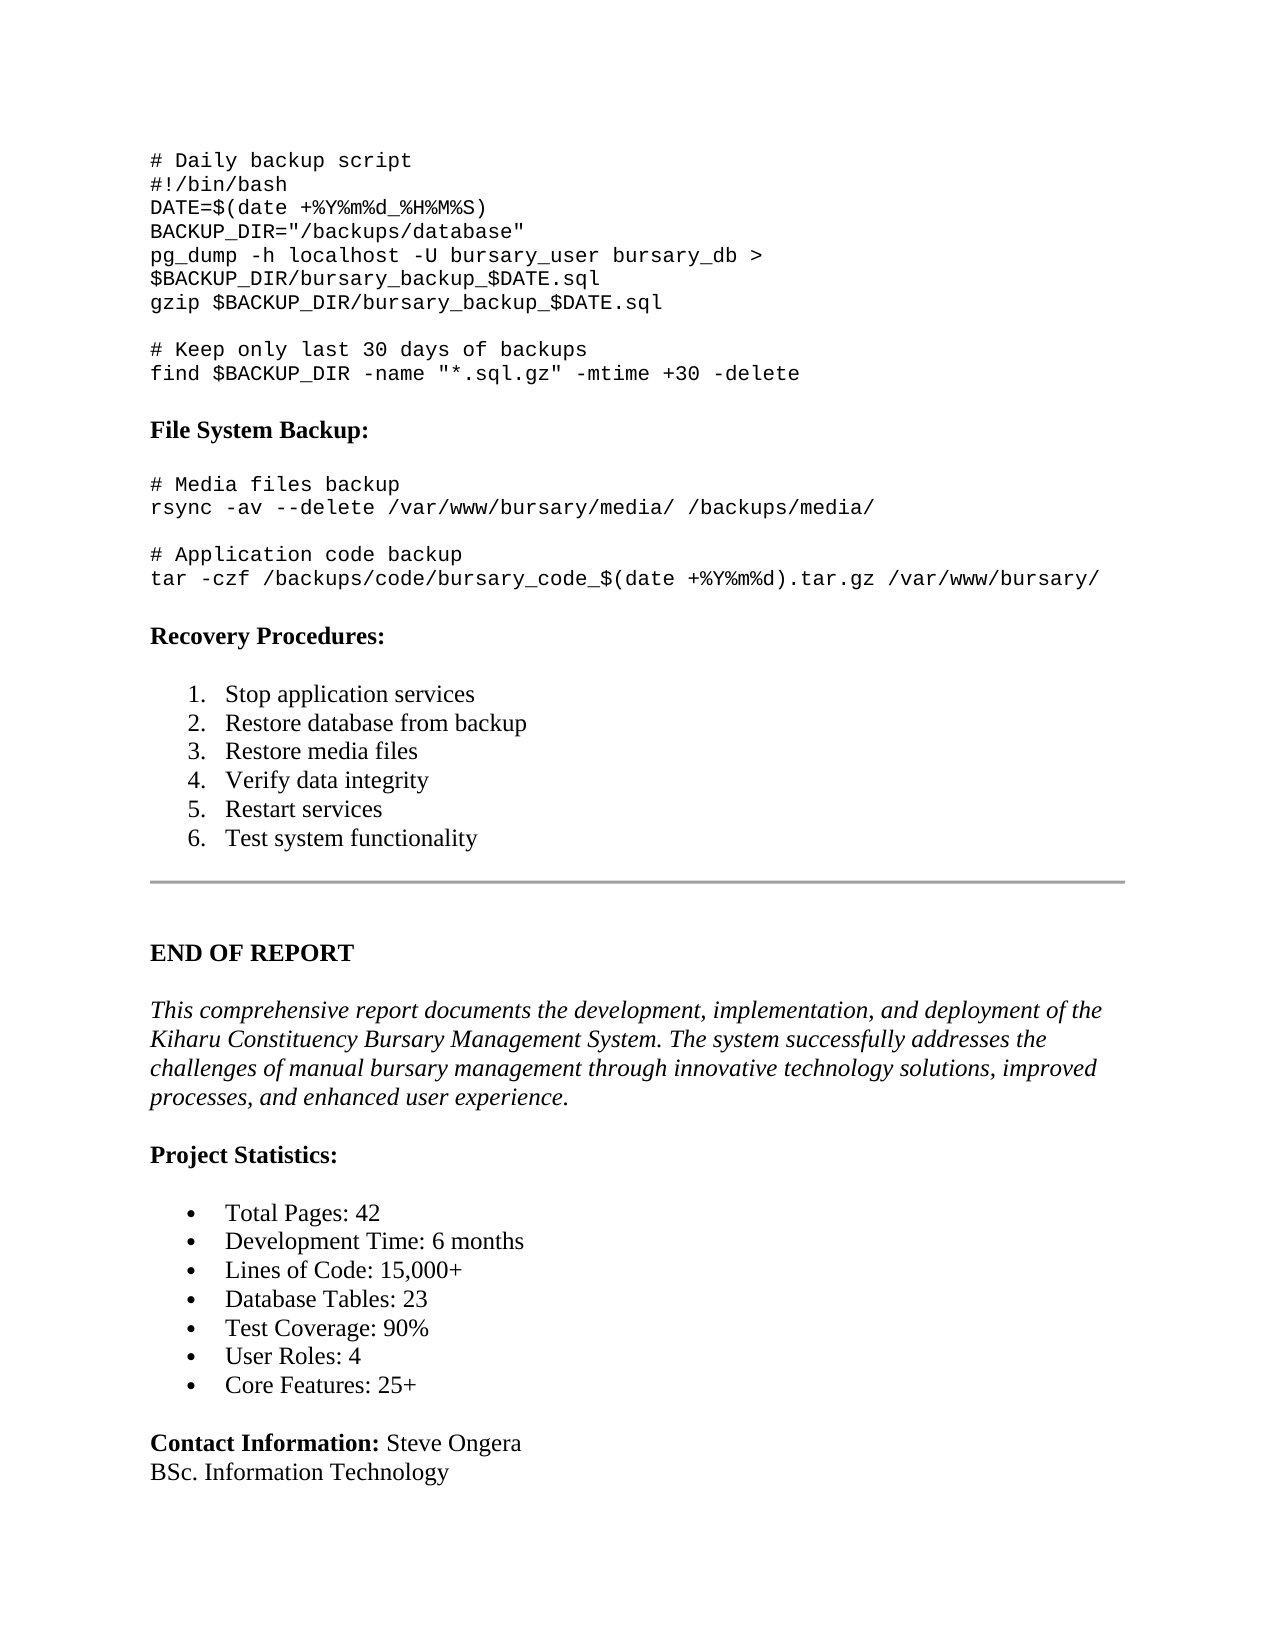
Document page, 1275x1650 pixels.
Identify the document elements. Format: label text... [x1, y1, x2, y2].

list Development Time: 6 months [187, 1226, 1125, 1255]
list Total Pages: 42 [187, 1198, 1125, 1226]
text # Keep only last 30 days of backups [150, 339, 1125, 363]
text END OF REPORT [150, 938, 1125, 966]
text File System Backup: [150, 416, 1125, 444]
text pg_dump -h localhost -U bursary_user bursary_db > $BACKUP_DIR/bursary_backup_$DATE.sql [150, 244, 1125, 292]
text # Daily backup script [150, 150, 1125, 174]
text tar -czf /backups/code/bursary_code_$(date +%Y%m%d).tar.gz /var/www/bursary/ [150, 568, 1125, 592]
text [150, 1428, 1125, 1486]
text DATE=$(date +%Y%m%d_%H%M%S) [150, 197, 1125, 221]
text rsync -av --delete /var/www/bursary/media/ /backups/media/ [150, 497, 1125, 521]
list User Roles: 4 [187, 1341, 1125, 1370]
text # Application code backup [150, 544, 1125, 568]
text # Media files backup [150, 473, 1125, 497]
text find $BACKUP_DIR -name "*.sql.gz" -mtime +30 -delete [150, 363, 1125, 386]
text BACKUP_DIR="/backups/database" [150, 221, 1125, 244]
text Project Statistics: [150, 1140, 1125, 1168]
text Recovery Procedures: [150, 621, 1125, 650]
list Test system functionality [187, 823, 1125, 851]
list Restore database from backup [187, 708, 1125, 736]
text #!/bin/bash [150, 174, 1125, 197]
list Test Coverage: 90% [187, 1313, 1125, 1341]
list Database Tables: 23 [187, 1284, 1125, 1313]
list Restart services [187, 794, 1125, 823]
list Core Features: 25+ [187, 1370, 1125, 1399]
list Lines of Code: 15,000+ [187, 1255, 1125, 1284]
list Verify data integrity [187, 765, 1125, 794]
text gzip $BACKUP_DIR/bursary_backup_$DATE.sql [150, 292, 1125, 316]
text This comprehensive report documents the development, implementation, and deployment of the Kiharu Constituency Bursary Management System. The system successfully addresses the challenges of manual bursary management through innovative technology solutions, improved processes, and enhanced user experience. [150, 996, 1125, 1111]
list Restore media files [187, 736, 1125, 765]
list Stop application services [187, 679, 1125, 708]
